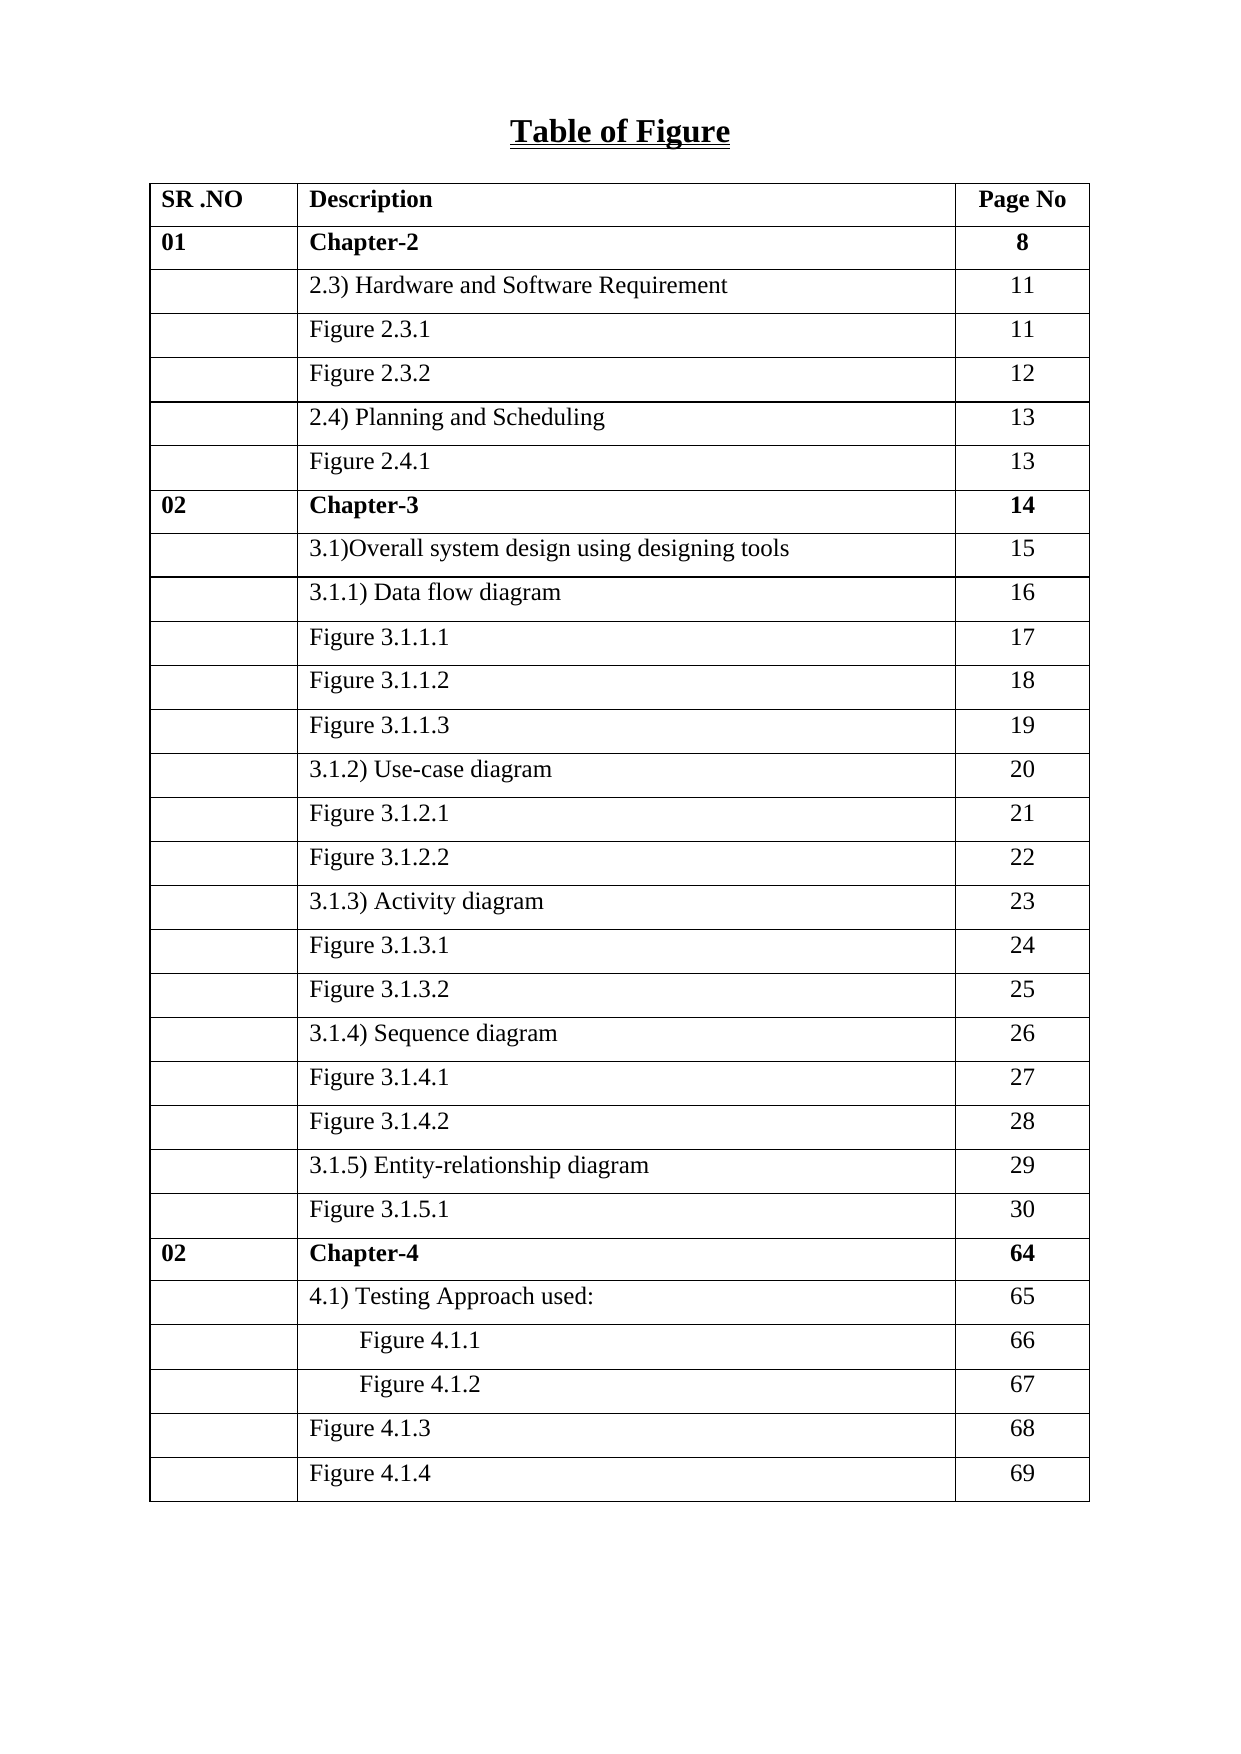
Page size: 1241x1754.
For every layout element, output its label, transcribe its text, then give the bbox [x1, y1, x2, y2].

table_cell 69 [956, 1458, 1089, 1501]
table_cell Figure 3.1.1.2 [298, 666, 955, 709]
table_cell 24 [956, 930, 1089, 973]
table_cell 2.4) Planning and Scheduling [298, 403, 955, 445]
table_cell [151, 358, 297, 401]
table_cell [151, 886, 297, 929]
table_cell Figure 3.1.3.2 [298, 974, 955, 1017]
table_cell 28 [956, 1106, 1089, 1149]
table_cell 4.1) Testing Approach used: [298, 1281, 955, 1324]
table_cell Figure 3.1.2.1 [298, 798, 955, 841]
table_cell 21 [956, 798, 1089, 841]
table_cell Figure 3.1.3.1 [298, 930, 955, 973]
table_cell Figure 2.3.1 [298, 314, 955, 357]
table_cell 66 [956, 1325, 1089, 1368]
table_cell 8 [956, 227, 1089, 269]
table_cell 17 [956, 622, 1089, 664]
table_cell 11 [956, 314, 1089, 357]
table_cell Chapter-3 [298, 491, 955, 532]
table_cell [151, 314, 297, 357]
table_cell 18 [956, 666, 1089, 709]
table_cell 15 [956, 534, 1089, 576]
table_cell 13 [956, 446, 1089, 489]
table_cell 30 [956, 1194, 1089, 1237]
table_cell Figure 3.1.4.1 [298, 1062, 955, 1105]
table_cell 14 [956, 491, 1089, 532]
table_cell [151, 1062, 297, 1105]
table_cell 22 [956, 842, 1089, 885]
table_cell 3.1.3) Activity diagram [298, 886, 955, 929]
table_cell Figure 3.1.4.2 [298, 1106, 955, 1149]
table_cell [151, 754, 297, 797]
table_cell 19 [956, 710, 1089, 753]
table_cell Figure 3.1.5.1 [298, 1194, 955, 1237]
text Table of Figure [150, 111, 1090, 150]
table_header Description [298, 184, 955, 226]
table_cell 68 [956, 1414, 1089, 1457]
table_cell 64 [956, 1239, 1089, 1280]
table_cell [151, 710, 297, 753]
table_cell [151, 446, 297, 489]
table_cell [151, 534, 297, 576]
table_cell Figure 2.4.1 [298, 446, 955, 489]
table_cell 02 [151, 1239, 297, 1280]
table_cell 2.3) Hardware and Software Requirement [298, 270, 955, 313]
table_cell [151, 1414, 297, 1457]
table_cell [151, 622, 297, 664]
table_cell Figure 4.1.2 [298, 1370, 955, 1412]
table_cell Figure 3.1.1.1 [298, 622, 955, 664]
table_cell 27 [956, 1062, 1089, 1105]
table_cell 67 [956, 1370, 1089, 1412]
table_header Page No [956, 184, 1089, 226]
table_cell [151, 578, 297, 621]
table_cell [151, 1458, 297, 1501]
table_cell [151, 1325, 297, 1368]
table_cell 23 [956, 886, 1089, 929]
table_cell [151, 1194, 297, 1237]
table_cell 3.1.5) Entity-relationship diagram [298, 1150, 955, 1193]
table_cell 65 [956, 1281, 1089, 1324]
table_cell [151, 974, 297, 1017]
table_cell 3.1.2) Use-case diagram [298, 754, 955, 797]
table_cell Figure 3.1.2.2 [298, 842, 955, 885]
table_cell Figure 3.1.1.3 [298, 710, 955, 753]
table_cell 29 [956, 1150, 1089, 1193]
table_cell [151, 1370, 297, 1412]
table_cell 12 [956, 358, 1089, 401]
table_cell Chapter-2 [298, 227, 955, 269]
table_cell [151, 1018, 297, 1061]
table_cell 3.1.1) Data flow diagram [298, 578, 955, 621]
table_cell [151, 403, 297, 445]
table_cell 3.1.4) Sequence diagram [298, 1018, 955, 1061]
table_cell 13 [956, 403, 1089, 445]
table_cell [151, 666, 297, 709]
table_cell [151, 270, 297, 313]
table_cell [151, 1281, 297, 1324]
table_cell [151, 798, 297, 841]
table_cell [151, 842, 297, 885]
table_cell 01 [151, 227, 297, 269]
table_header SR .NO [151, 184, 297, 226]
table_cell 11 [956, 270, 1089, 313]
table_cell Figure 2.3.2 [298, 358, 955, 401]
table_cell [151, 1150, 297, 1193]
table_cell Figure 4.1.1 [298, 1325, 955, 1368]
table_cell 02 [151, 491, 297, 532]
table_cell 26 [956, 1018, 1089, 1061]
table_cell Figure 4.1.3 [298, 1414, 955, 1457]
table_cell [151, 1106, 297, 1149]
table_cell 3.1)Overall system design using designing tools [298, 534, 955, 576]
table_cell 16 [956, 578, 1089, 621]
table_cell Figure 4.1.4 [298, 1458, 955, 1501]
table_cell 25 [956, 974, 1089, 1017]
table_cell 20 [956, 754, 1089, 797]
table_cell Chapter-4 [298, 1239, 955, 1280]
table_cell [151, 930, 297, 973]
